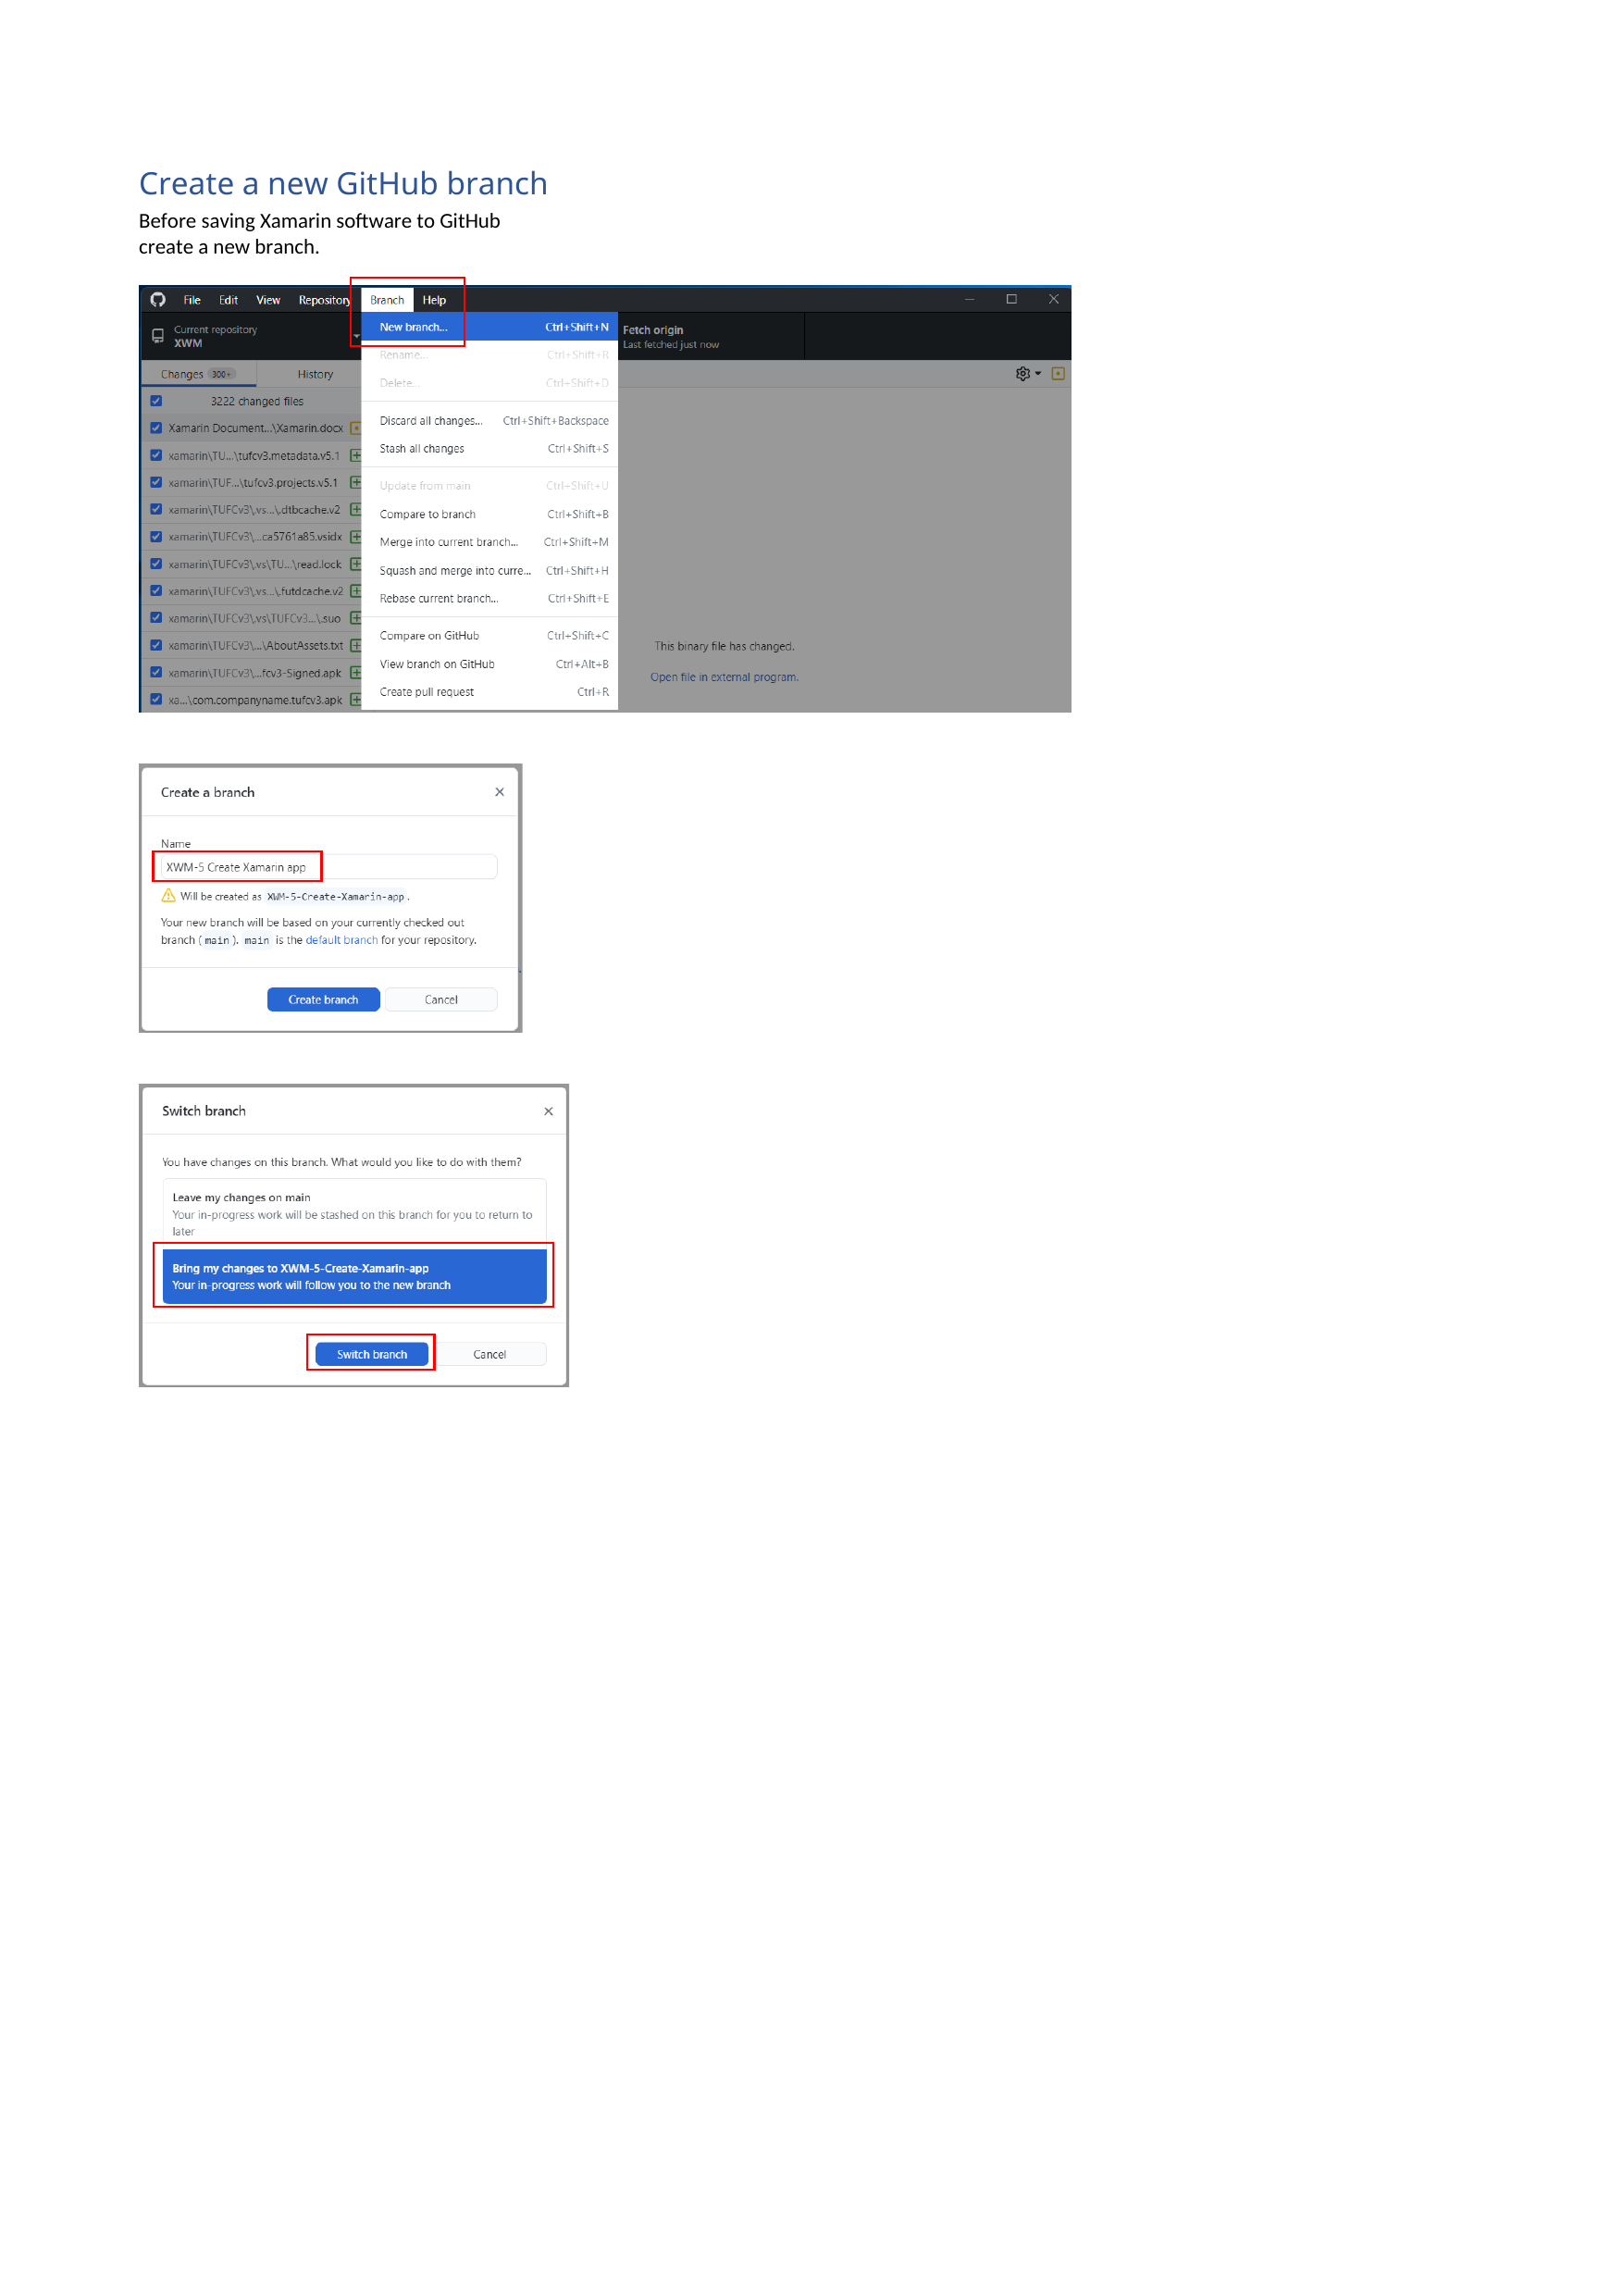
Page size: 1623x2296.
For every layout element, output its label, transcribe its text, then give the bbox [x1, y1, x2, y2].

picture [139, 285, 1072, 713]
picture [139, 763, 523, 1033]
text Before saving Xamarin software to GitHub [139, 207, 1484, 233]
subtitle Create a new GitHub branch [139, 162, 1484, 204]
picture [139, 1084, 570, 1387]
picture [352, 285, 464, 345]
text create a new branch. [139, 233, 1484, 259]
